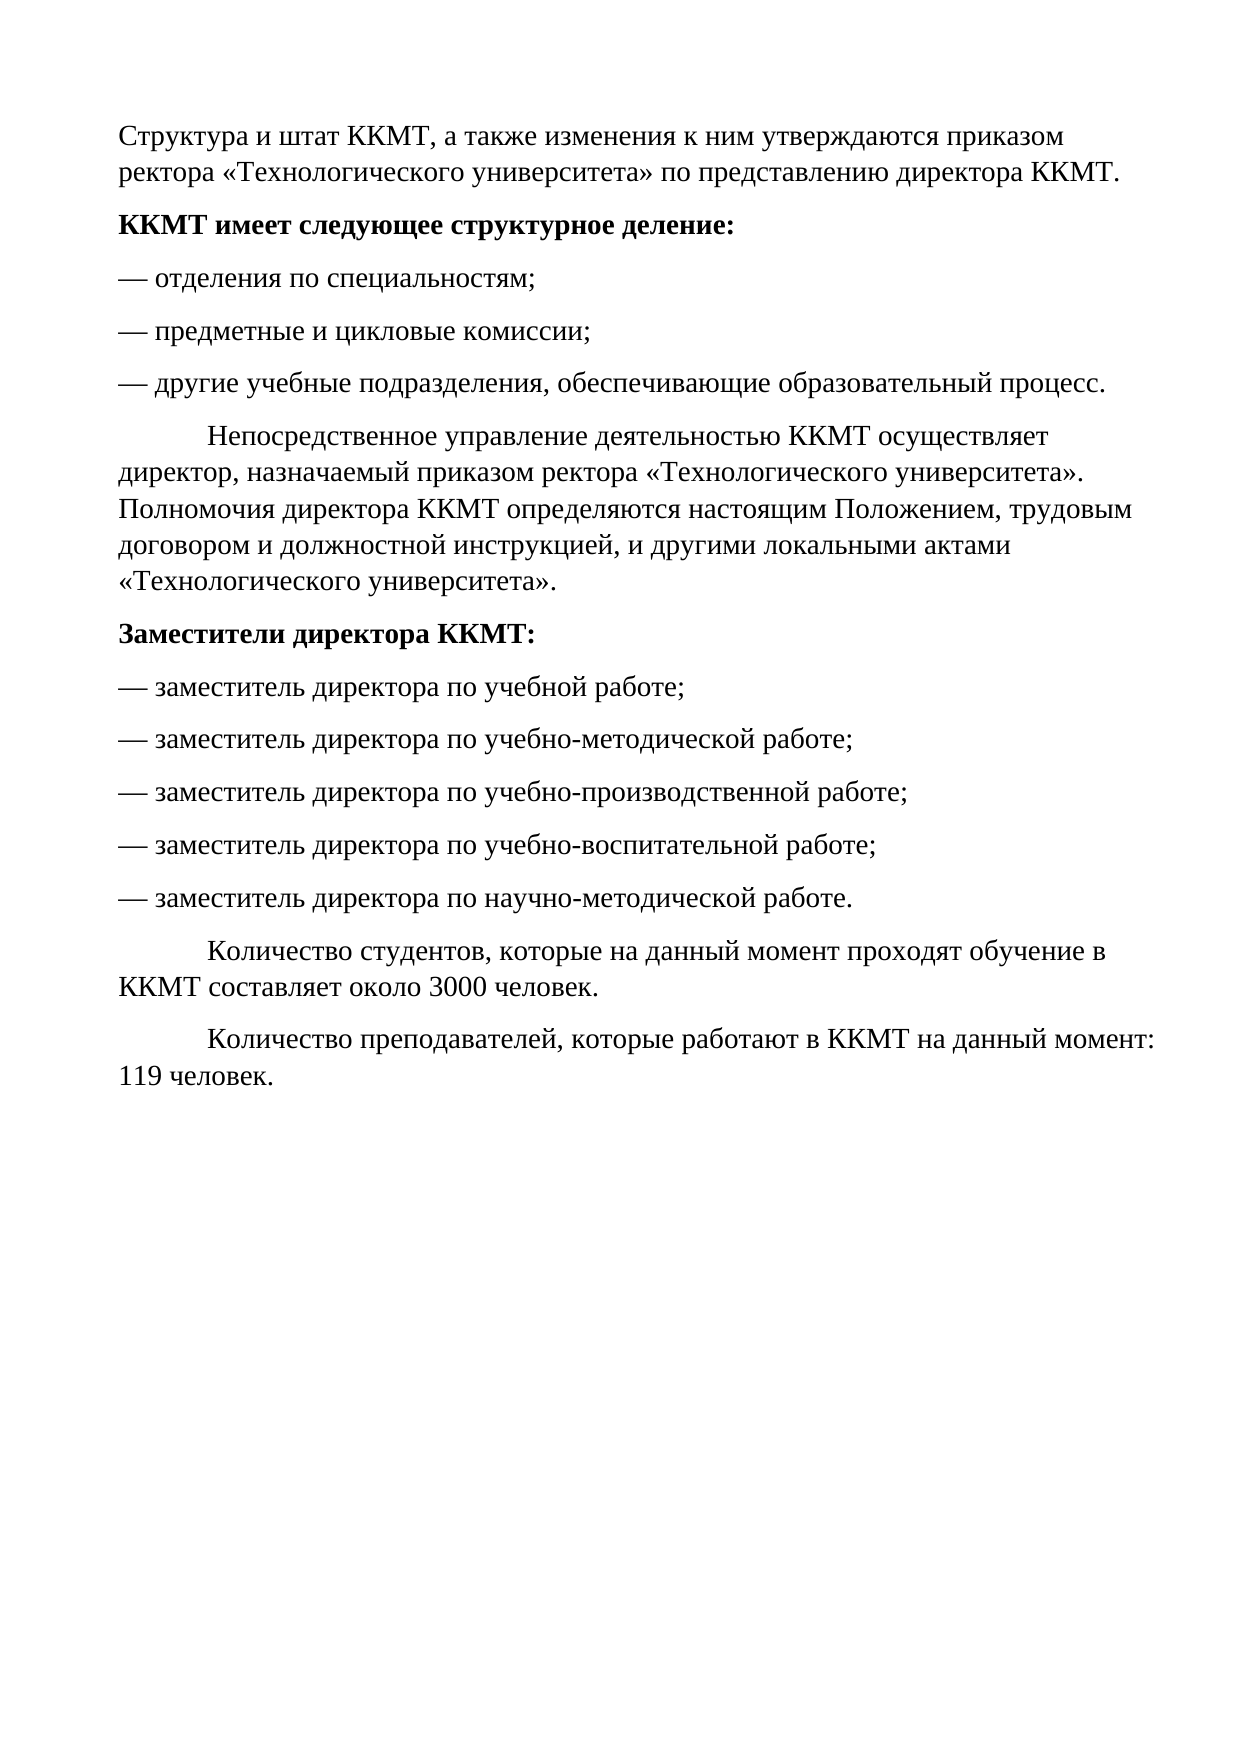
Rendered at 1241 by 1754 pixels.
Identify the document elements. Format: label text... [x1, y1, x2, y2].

text Количество студентов, которые на данный момент проходят обучение в ККМТ составляет около 3000 человек. [118, 933, 1166, 1002]
text — заместитель директора по учебно-методической работе; [118, 721, 1166, 755]
text — заместитель директора по учебно-производственной работе; [118, 774, 1166, 808]
text Структура и штат ККМТ, а также изменения к ним утверждаются приказом ректора «Технологического университета» по представлению директора ККМТ. [118, 118, 1166, 188]
text Непосредственное управление деятельностью ККМТ осуществляет директор, назначаемый приказом ректора «Технологического университета». Полномочия директора ККМТ определяются настоящим Положением, трудовым договором и должностной инструкцией, и другими локальными актами «Технологического университета». [118, 418, 1166, 597]
text — заместитель директора по учебно-воспитательной работе; [118, 827, 1166, 861]
text — другие учебные подразделения, обеспечивающие образовательный процесс. [118, 366, 1166, 399]
text — заместитель директора по научно-методической работе. [118, 880, 1166, 913]
text — заместитель директора по учебной работе; [118, 669, 1166, 702]
text — отделения по специальностям; [118, 260, 1166, 293]
text — предметные и цикловые комиссии; [118, 313, 1166, 346]
text ККМТ имеет следующее структурное деление: [118, 207, 1166, 241]
text Заместители директора ККМТ: [118, 616, 1166, 649]
text Количество преподавателей, которые работают в ККМТ на данный момент: 119 человек. [118, 1022, 1166, 1091]
